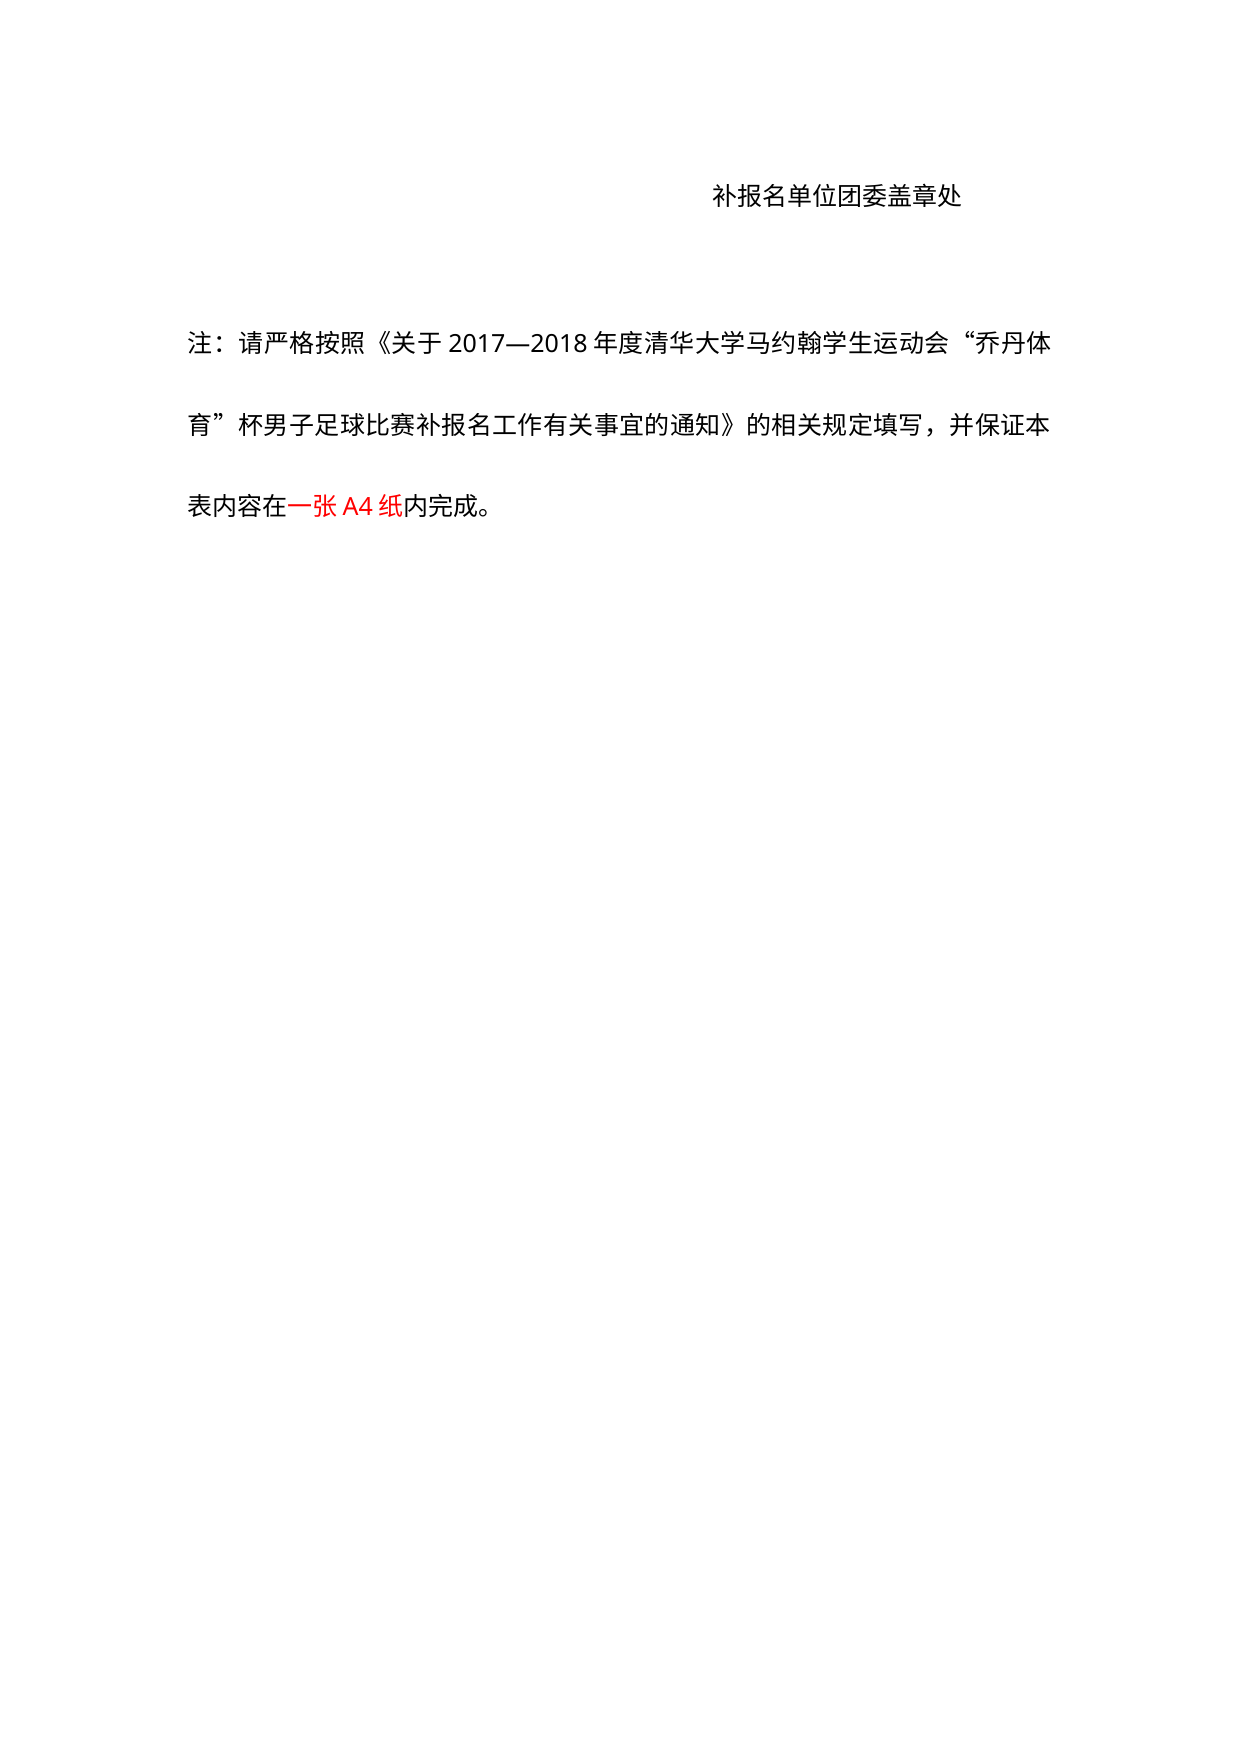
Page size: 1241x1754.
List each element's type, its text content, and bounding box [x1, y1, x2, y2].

text 注：请严格按照《关于2017—2018年度清华大学马约翰学生运动会“乔丹体育”杯男子足球比赛补报名工作有关事宜的通知》的相关规定填写，并保证本表内容在一张A4纸内完成。 [187, 309, 1053, 537]
text 补报名单位团委盖章处 [669, 162, 1053, 227]
